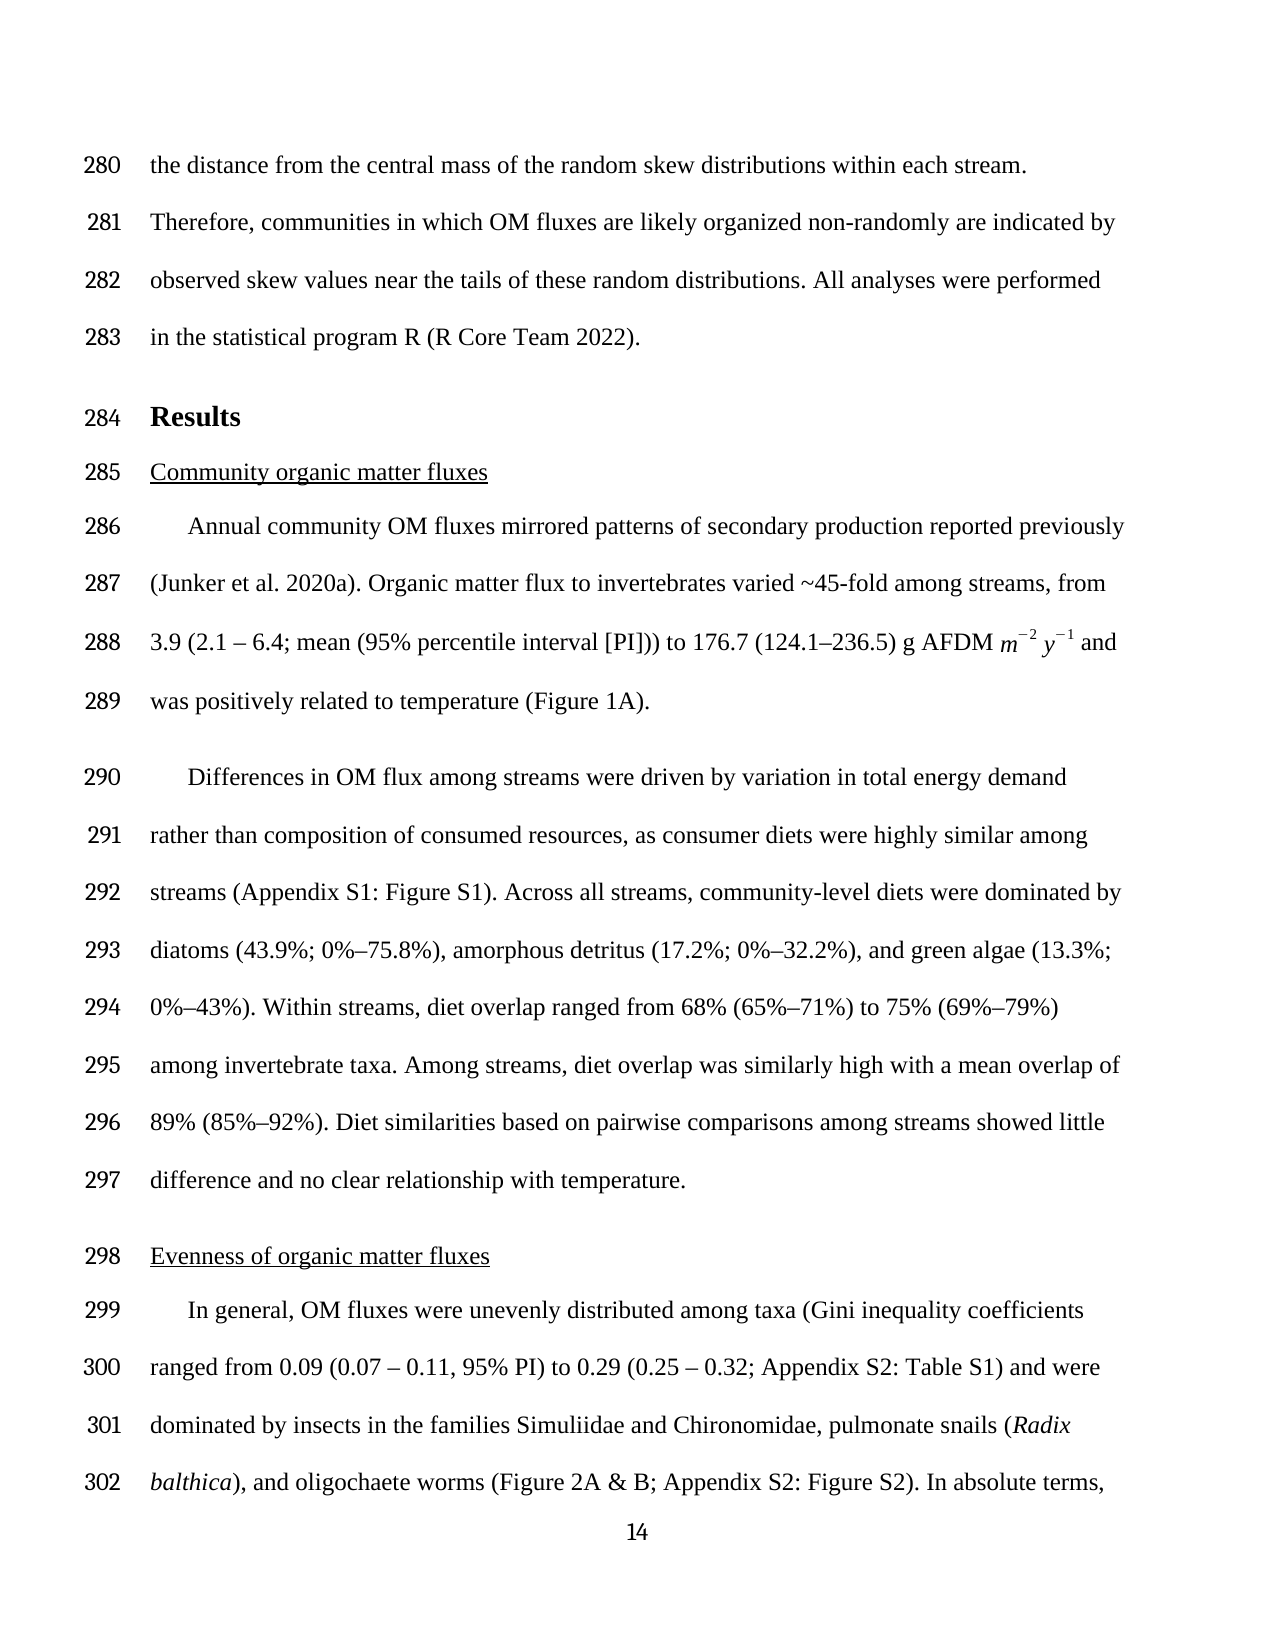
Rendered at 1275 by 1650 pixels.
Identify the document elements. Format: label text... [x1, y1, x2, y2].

text Annual community OM fluxes mirrored patterns of secondary production reported previously (Junker et al. 2020a). Organic matter flux to invertebrates varied ~45-fold among streams, from 3.9 (2.1 – 6.4; mean (95% percentile interval [PI])) to 176.7 (124.1–236.5) g AFDM and was positively related to temperature (Figure 1A). [150, 511, 1125, 715]
subtitle Community organic matter fluxes [150, 457, 1125, 486]
text Differences in OM flux among streams were driven by variation in total energy demand rather than composition of consumed resources, as consumer diets were highly similar among streams (Appendix S1: Figure S1). Across all streams, community-level diets were dominated by diatoms (43.9%; 0%–75.8%), amorphous detritus (17.2%; 0%–32.2%), and green algae (13.3%; 0%–43%). Within streams, diet overlap ranged from 68% (65%–71%) to 75% (69%–79%) among invertebrate taxa. Among streams, diet overlap was similarly high with a mean overlap of 89% (85%–92%). Diet similarities based on pairwise comparisons among streams showed little difference and no clear relationship with temperature. [150, 762, 1125, 1193]
subtitle Results [150, 399, 1125, 432]
subtitle Evenness of organic matter fluxes [150, 1241, 1125, 1270]
